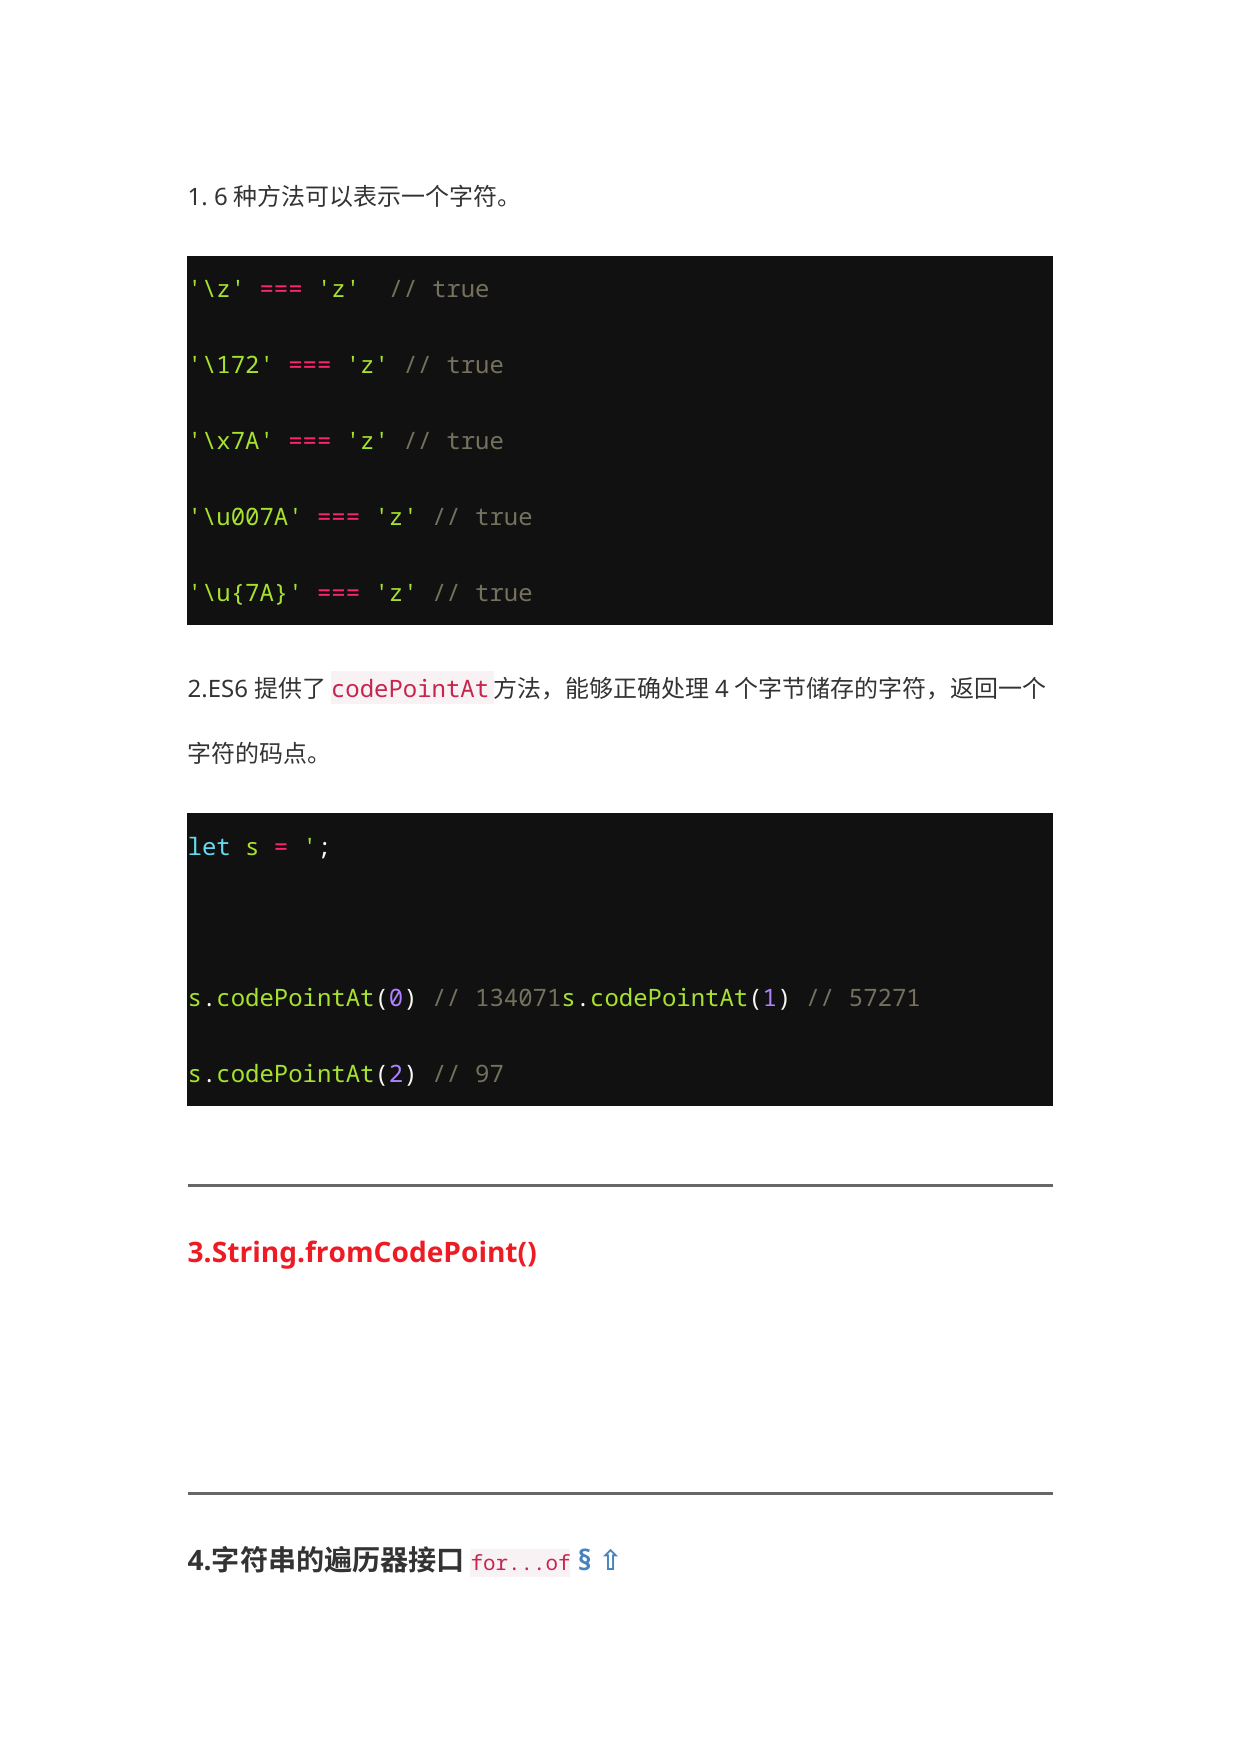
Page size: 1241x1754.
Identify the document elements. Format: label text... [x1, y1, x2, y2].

text 1. 6 种方法可以表示一个字符。 [187, 162, 1053, 227]
text 2.ES6 提供了codePointAt方法，能够正确处理 4 个字节储存的字符，返回一个字符的码点。 [187, 654, 1053, 784]
text '\x7A' === 'z' // true [187, 408, 1053, 473]
text s.codePointAt(2) // 97 [187, 1041, 1053, 1106]
text let s = '; [187, 813, 1053, 878]
subtitle 4.字符串的遍历器接口for...of § ⇧ [187, 1493, 1053, 1591]
text '\z' === 'z' // true [187, 256, 1053, 321]
text s.codePointAt(0) // 134071s.codePointAt(1) // 57271 [187, 965, 1053, 1030]
text '\u007A' === 'z' // true [187, 484, 1053, 549]
text '\u{7A}' === 'z' // true [187, 560, 1053, 625]
subtitle 3.String.fromCodePoint() [187, 1185, 1053, 1283]
text '\172' === 'z' // true [187, 332, 1053, 397]
